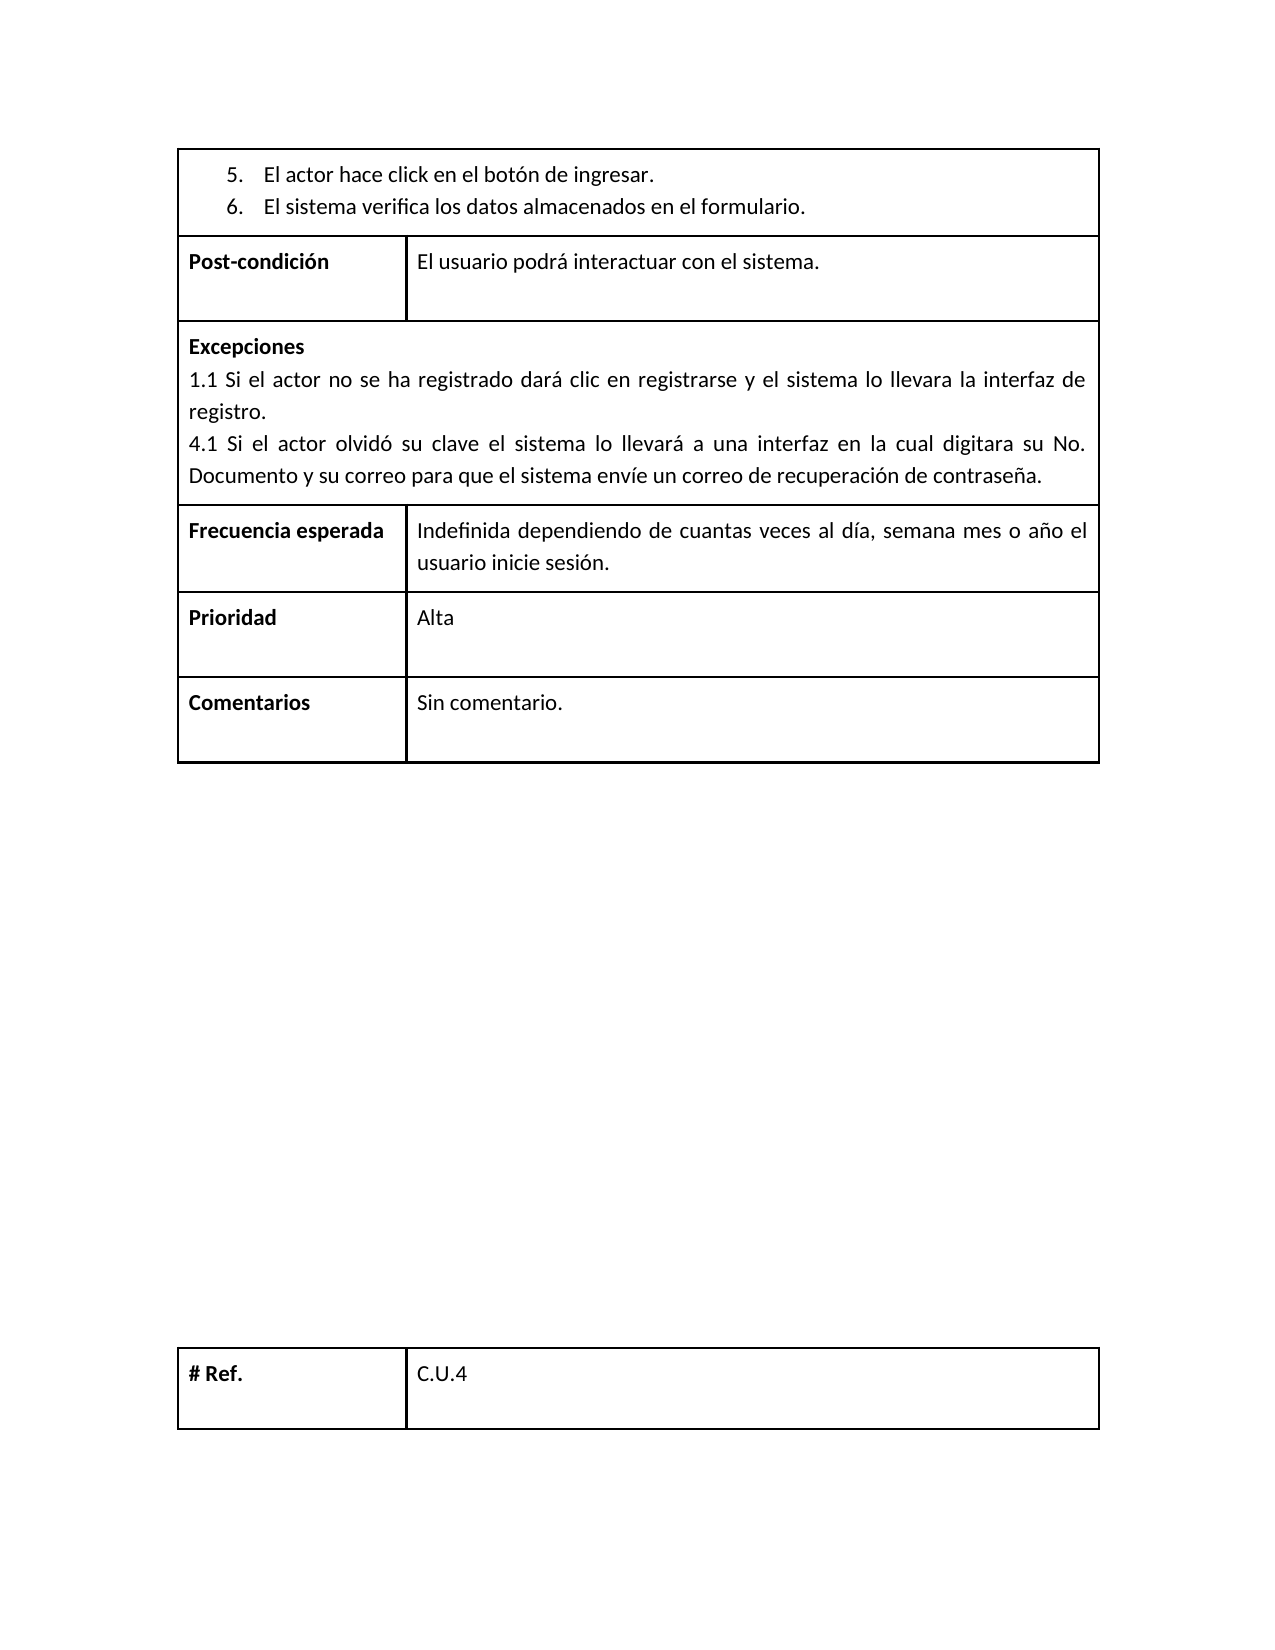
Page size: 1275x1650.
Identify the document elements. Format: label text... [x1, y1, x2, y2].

table_cell El usuario podrá interactuar con el sistema. [408, 237, 1098, 320]
table_header # Ref. [179, 1349, 405, 1428]
table_cell Alta [408, 593, 1098, 676]
table_header C.U.4 [408, 1349, 1098, 1428]
table_cell Sin comentario. [408, 678, 1098, 761]
table_cell Comentarios [179, 678, 405, 761]
table_cell Excepciones 1.1 Si el actor no se ha registrado dará clic en registrarse y el sistema lo llevara la interfaz de registro. 4.1 Si el actor olvidó su clave el sistema lo llevará a una interfaz en la cual digitara su No. Documento y su correo para que el sistema envíe un correo de recuperación de contraseña. [179, 322, 1098, 503]
table_cell Prioridad [179, 593, 405, 676]
table_cell Indefinida dependiendo de cuantas veces al día, semana mes o año el usuario inicie sesión. [408, 506, 1098, 591]
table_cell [179, 150, 1098, 234]
table_cell Frecuencia esperada [179, 506, 405, 591]
table_cell Post-condición [179, 237, 405, 320]
